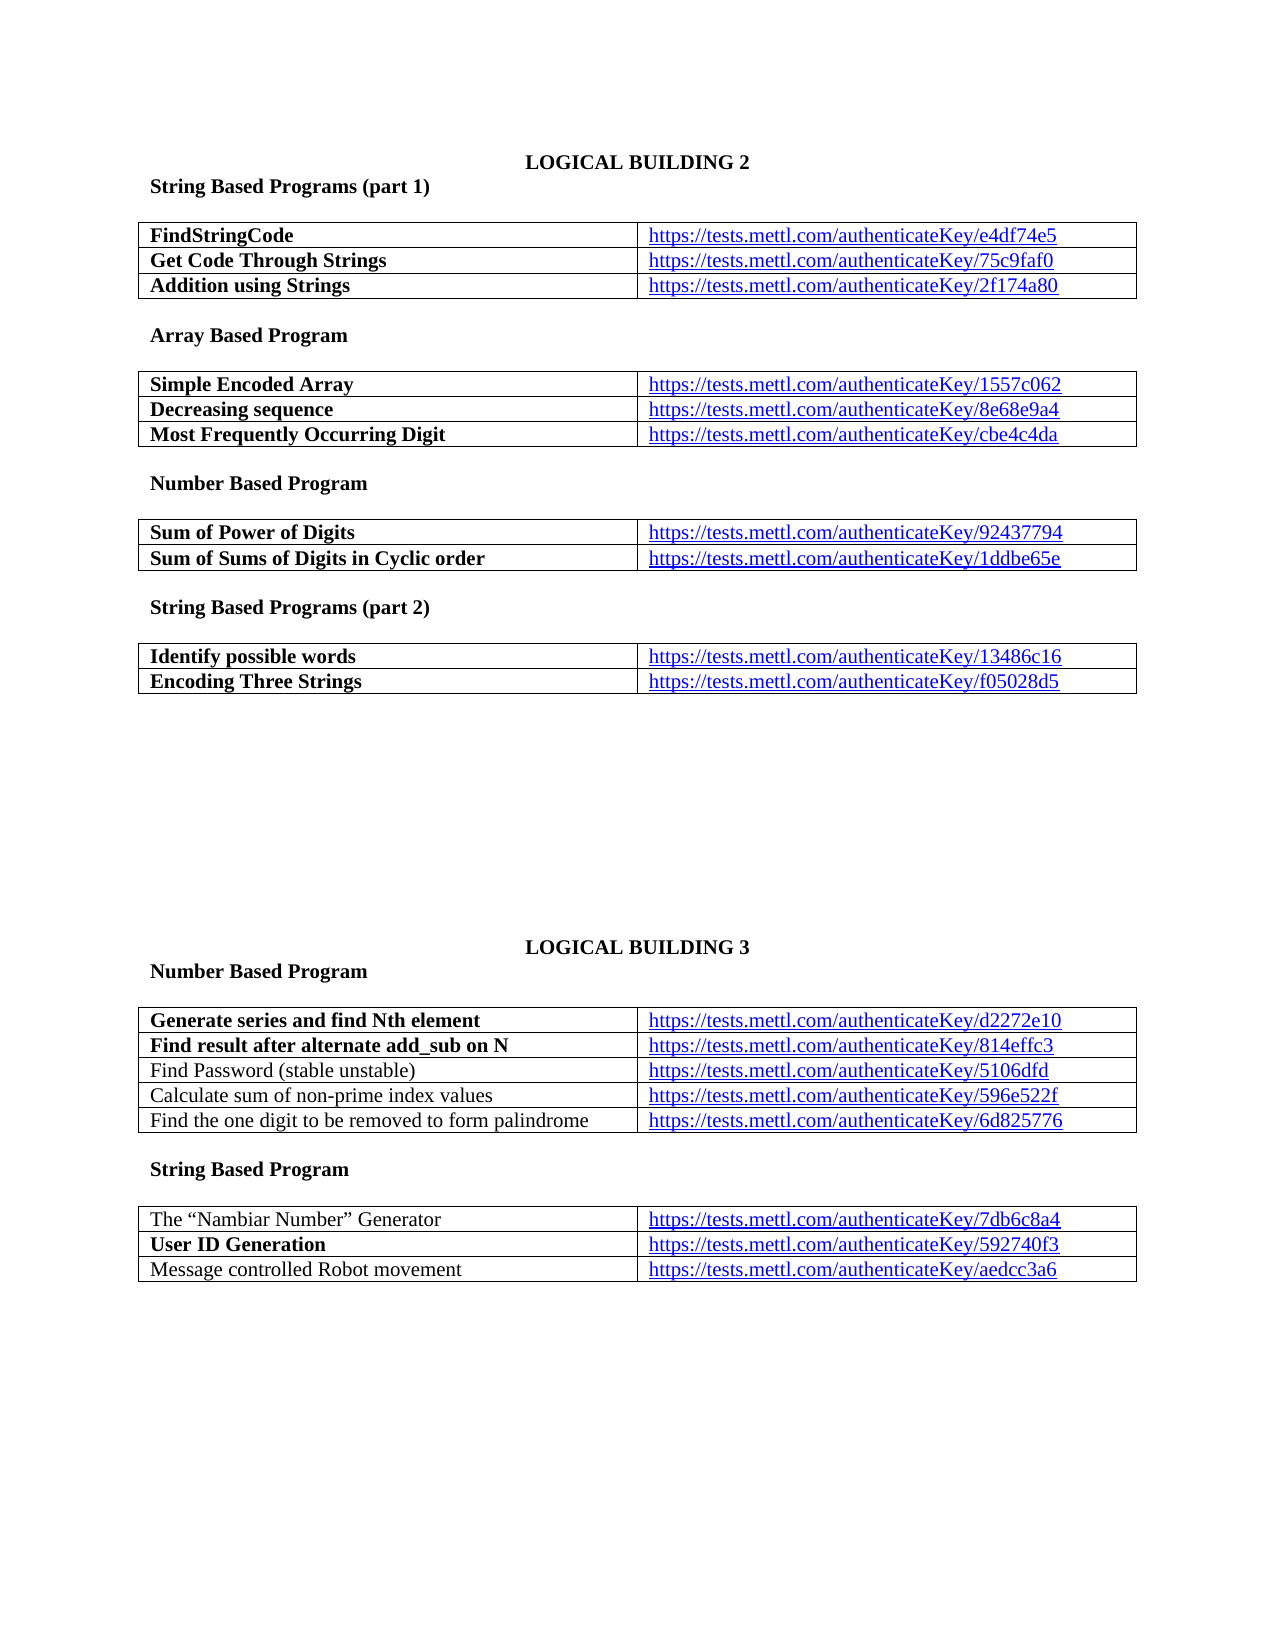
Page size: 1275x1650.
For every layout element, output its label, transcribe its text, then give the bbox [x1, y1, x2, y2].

text Array Based Program [150, 323, 1125, 347]
table_cell Most Frequently Occurring Digit [139, 422, 637, 446]
table_cell https://tests.mettl.com/authenticateKey/cbe4c4da [638, 422, 1136, 446]
table_cell Calculate sum of non-prime index values [139, 1083, 637, 1107]
table_cell Find Password (stable unstable) [139, 1058, 637, 1082]
table_cell https://tests.mettl.com/authenticateKey/814effc3 [638, 1033, 1136, 1057]
table_cell https://tests.mettl.com/authenticateKey/5106dfd [638, 1058, 1136, 1082]
table_header https://tests.mettl.com/authenticateKey/1557c062 [638, 372, 1136, 396]
table_header Identify possible words [139, 644, 637, 668]
text Number Based Program [150, 471, 1125, 495]
text String Based Programs (part 1) [150, 174, 1125, 198]
table_header https://tests.mettl.com/authenticateKey/92437794 [638, 520, 1136, 544]
text String Based Programs (part 2) [150, 594, 1125, 619]
text LOGICAL BUILDING 2 [150, 150, 1125, 174]
table_cell https://tests.mettl.com/authenticateKey/592740f3 [638, 1232, 1136, 1256]
table_header Generate series and find Nth element [139, 1008, 637, 1032]
table_cell Sum of Sums of Digits in Cyclic order [139, 545, 637, 569]
table_header Simple Encoded Array [139, 372, 637, 396]
table_header FindStringCode [139, 223, 637, 247]
table_cell https://tests.mettl.com/authenticateKey/75c9faf0 [638, 248, 1136, 272]
table_cell Encoding Three Strings [139, 669, 637, 693]
table_header Sum of Power of Digits [139, 520, 637, 544]
table_cell Message controlled Robot movement [139, 1257, 637, 1281]
table_cell Decreasing sequence [139, 397, 637, 421]
table_cell Get Code Through Strings [139, 248, 637, 272]
table_cell Find the one digit to be removed to form palindrome [139, 1108, 637, 1132]
text LOGICAL BUILDING 3 [150, 934, 1125, 959]
table_header https://tests.mettl.com/authenticateKey/d2272e10 [638, 1008, 1136, 1032]
table_cell https://tests.mettl.com/authenticateKey/2f174a80 [638, 274, 1136, 297]
table_cell https://tests.mettl.com/authenticateKey/596e522f [638, 1083, 1136, 1107]
table_cell https://tests.mettl.com/authenticateKey/1ddbe65e [638, 545, 1136, 569]
table_cell https://tests.mettl.com/authenticateKey/8e68e9a4 [638, 397, 1136, 421]
table_cell Addition using Strings [139, 274, 637, 297]
table_cell https://tests.mettl.com/authenticateKey/6d825776 [638, 1108, 1136, 1132]
table_header https://tests.mettl.com/authenticateKey/13486c16 [638, 644, 1136, 668]
table_cell User ID Generation [139, 1232, 637, 1256]
table_cell Find result after alternate add_sub on N [139, 1033, 637, 1057]
table_cell https://tests.mettl.com/authenticateKey/aedcc3a6 [638, 1257, 1136, 1281]
table_header https://tests.mettl.com/authenticateKey/7db6c8a4 [638, 1207, 1136, 1231]
table_cell https://tests.mettl.com/authenticateKey/f05028d5 [638, 669, 1136, 693]
text String Based Program [150, 1157, 1125, 1181]
text Number Based Program [150, 959, 1125, 983]
table_header The “Nambiar Number” Generator [139, 1207, 637, 1231]
table_header https://tests.mettl.com/authenticateKey/e4df74e5 [638, 223, 1136, 247]
